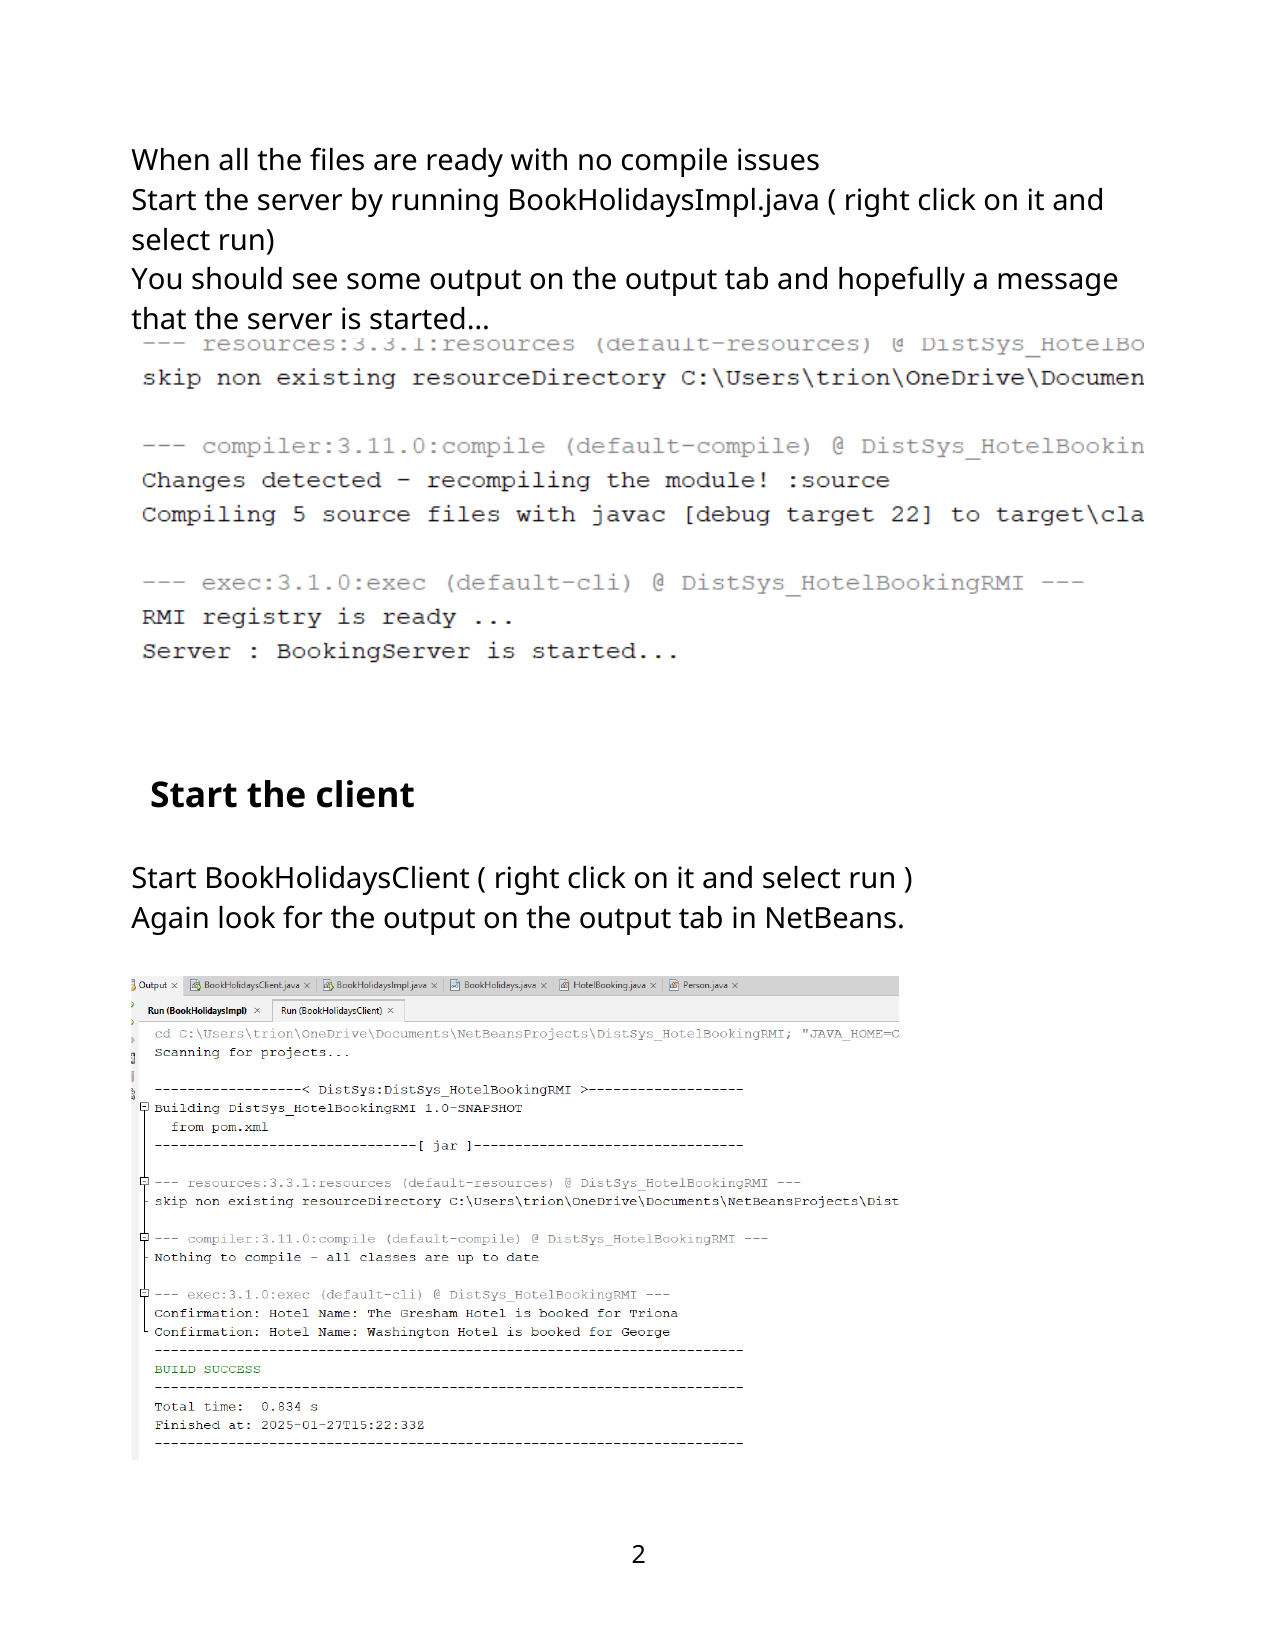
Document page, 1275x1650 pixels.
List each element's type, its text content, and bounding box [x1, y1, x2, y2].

text When all the files are ready with no compile issues [131, 139, 1144, 179]
text Start the server by running BookHolidaysImpl.java ( right click on it and select run) [131, 179, 1144, 259]
text Start BookHolidaysClient ( right click on it and select run ) [131, 858, 1144, 897]
picture [131, 976, 899, 1460]
text Again look for the output on the output tab in NetBeans. [131, 897, 1144, 937]
subtitle Start the client [150, 770, 1144, 818]
text You should see some output on the output tab and hopefully a message that the server is started… [131, 259, 1144, 338]
picture [131, 338, 1144, 691]
